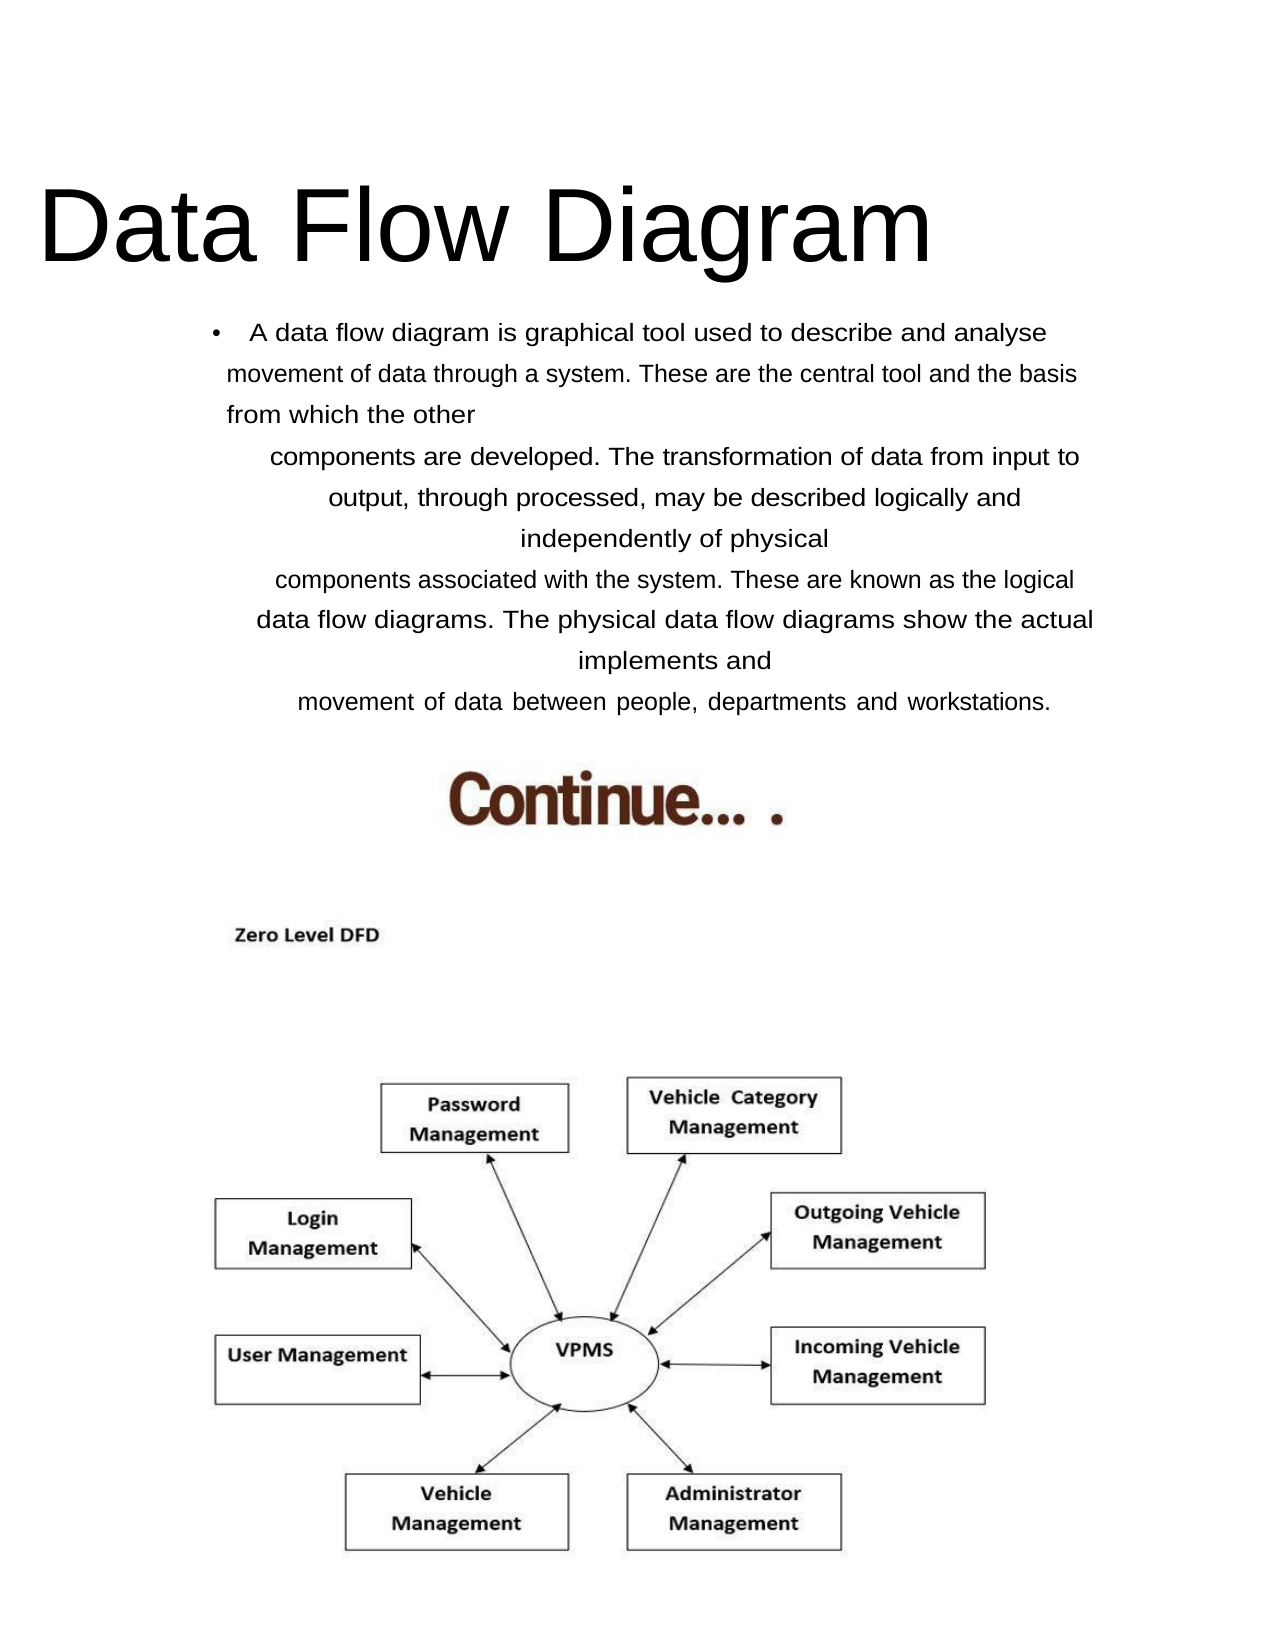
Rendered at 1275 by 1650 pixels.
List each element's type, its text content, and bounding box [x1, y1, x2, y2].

picture [210, 762, 988, 1558]
text components are developed. The transformation of data from input to output, through processed, may be described logically and independently of physical [250, 441, 1099, 552]
text Data Flow Diagram [37, 164, 1275, 284]
list A data flow diagram is graphical tool used to describe and analyse movement of data through a system. These are the central tool and the basis from which the other [212, 318, 1113, 429]
text components associated with the system. These are known as the logical data flow diagrams. The physical data flow diagrams show the actual implements and [250, 565, 1100, 674]
text movement of data between people, departments and workstations. [250, 687, 1098, 716]
